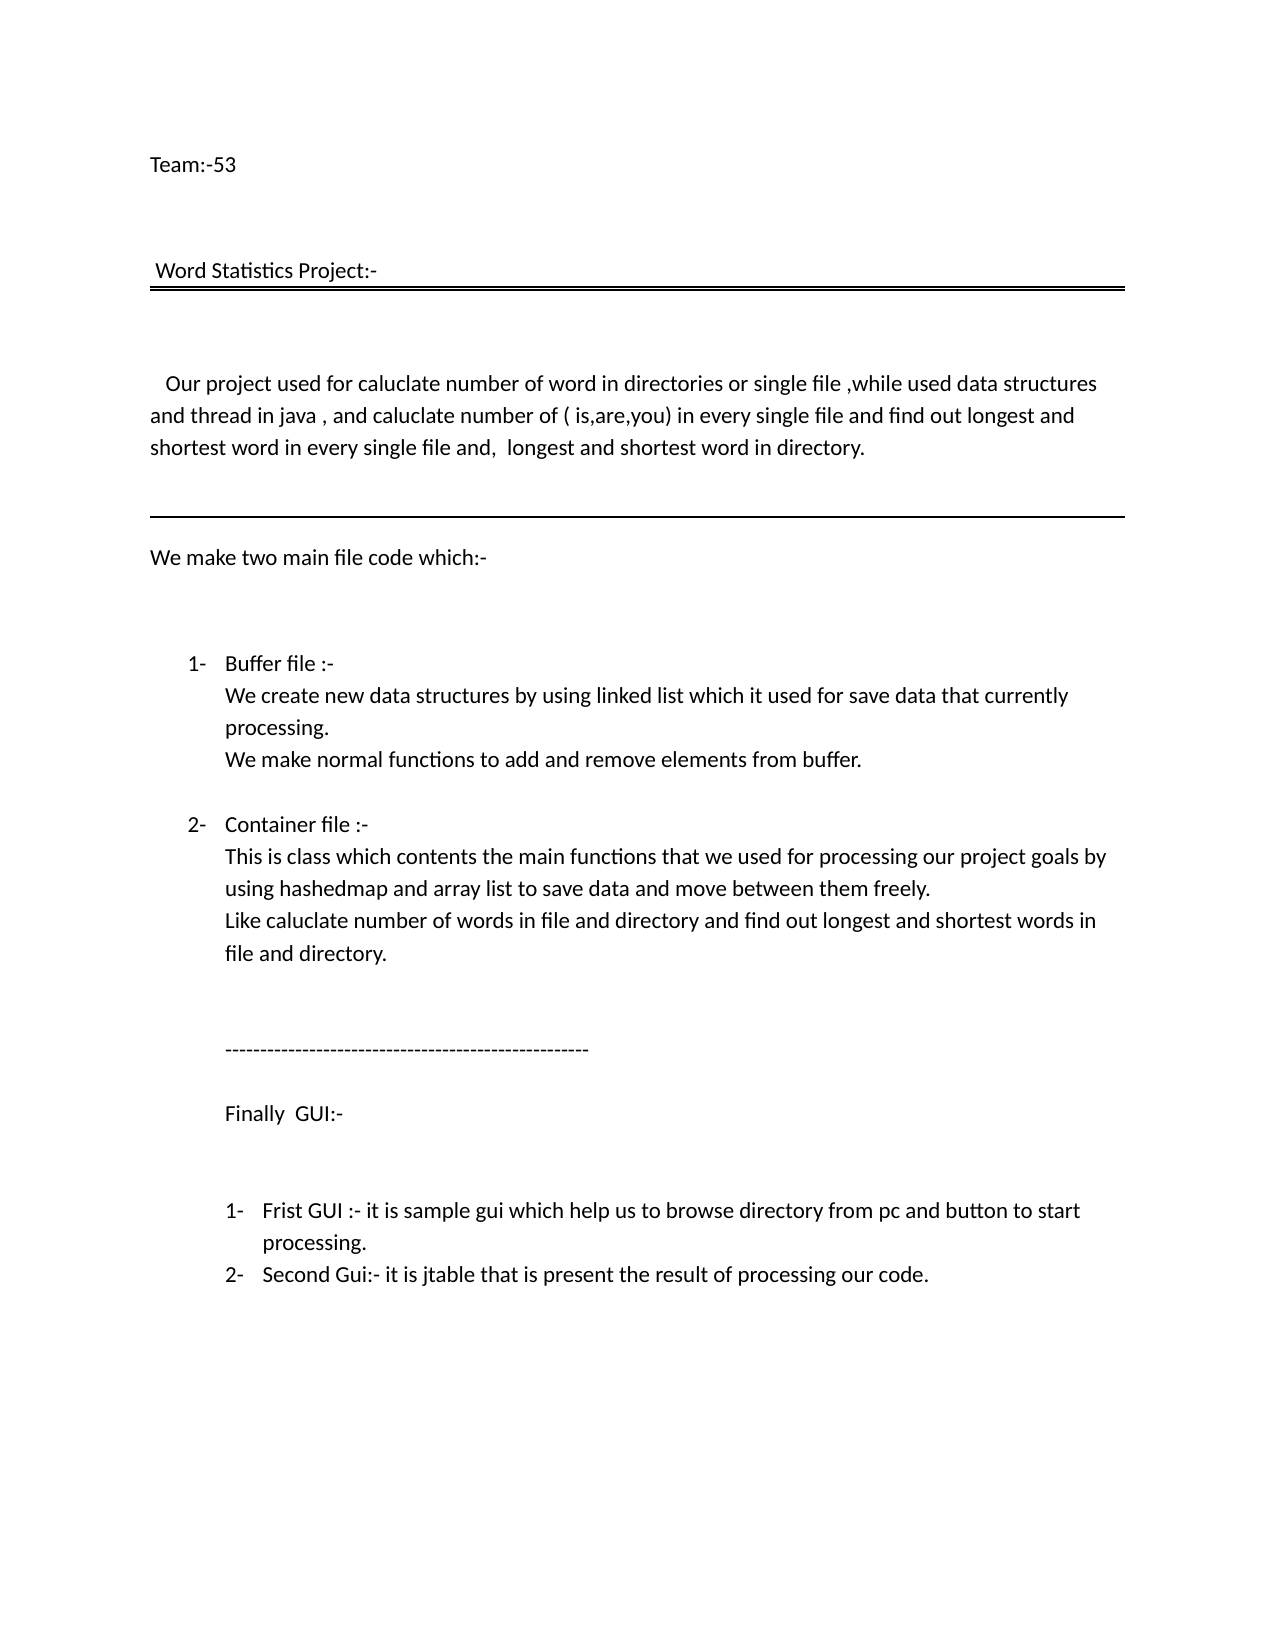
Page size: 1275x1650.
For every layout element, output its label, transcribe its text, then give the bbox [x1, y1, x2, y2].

list ---------------------------------------------------- [225, 1035, 1125, 1063]
list Buffer file :- [187, 649, 1125, 677]
list Second Gui:- it is jtable that is present the result of processing our code. [225, 1261, 1125, 1288]
text Team:-53 [150, 150, 1125, 178]
text Our project used for caluclate number of word in directories or single file ,while used data structures and thread in java , and caluclate number of ( is,are,you) in every single file and find out longest and shortest word in every single file and, longest and shortest word in directory. [150, 369, 1125, 461]
text Word Statistics Project:- [150, 256, 1125, 286]
list This is class which contents the main functions that we used for processing our project goals by using hashedmap and array list to save data and move between them freely. [225, 842, 1125, 902]
list We create new data structures by using linked list which it used for save data that currently processing. [225, 681, 1125, 741]
list We make normal functions to add and remove elements from buffer. [225, 746, 1125, 773]
list Frist GUI :- it is sample gui which help us to browse directory from pc and button to start processing. [225, 1196, 1125, 1256]
list Container file :- [187, 810, 1125, 838]
text We make two main file code which:- [150, 543, 1125, 571]
list Like caluclate number of words in file and directory and find out longest and shortest words in file and directory. [225, 906, 1125, 967]
list Finally GUI:- [225, 1099, 1125, 1128]
